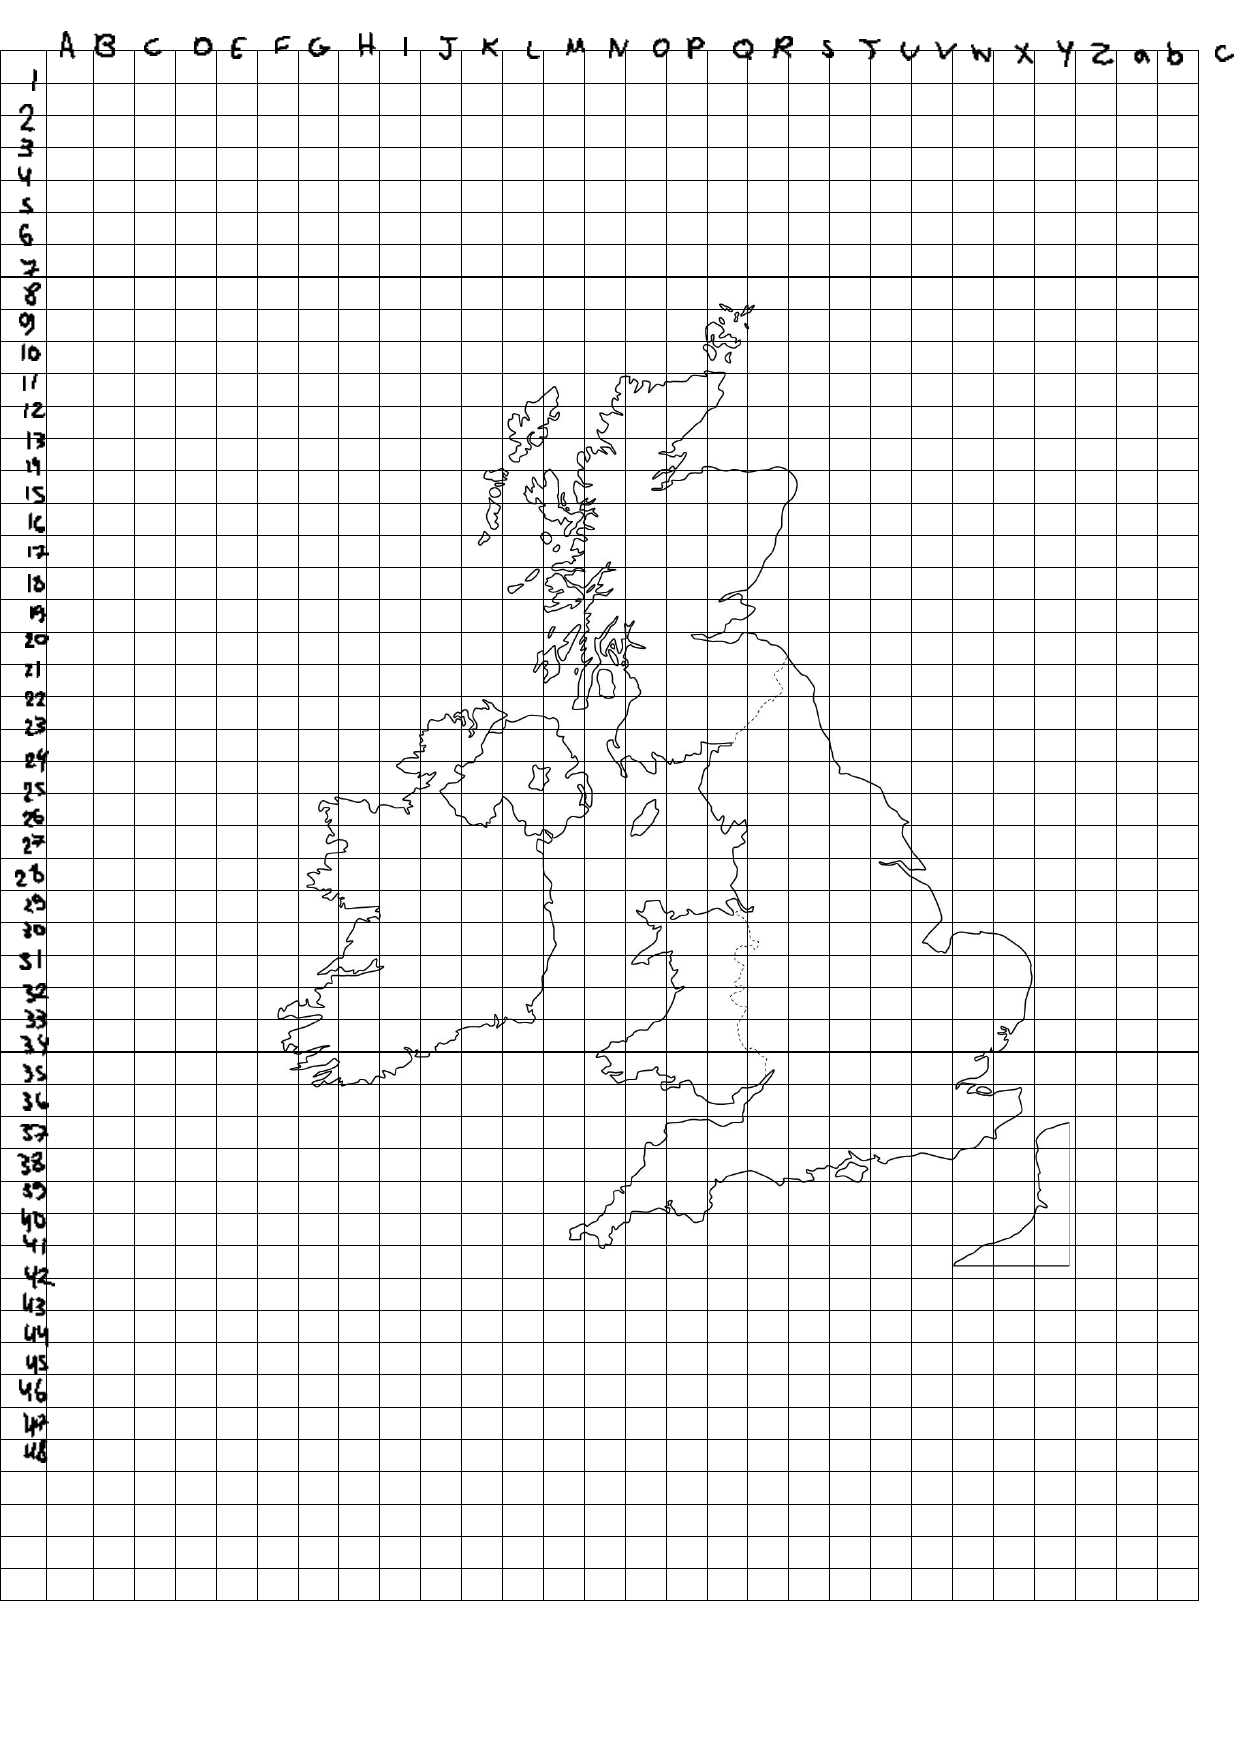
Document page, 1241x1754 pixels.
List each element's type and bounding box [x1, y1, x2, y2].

table_cell [339, 1020, 379, 1051]
table_cell [544, 536, 584, 567]
table_cell [748, 1440, 788, 1471]
table_cell [871, 600, 911, 632]
table_cell [830, 1537, 870, 1568]
table_cell [871, 1311, 911, 1342]
table_cell [585, 891, 625, 922]
table_cell [708, 116, 747, 147]
table_cell [953, 923, 993, 954]
table_cell [994, 84, 1034, 115]
table_cell [217, 665, 257, 696]
table_cell [667, 1472, 707, 1503]
table_cell [708, 1214, 747, 1245]
table_cell [994, 278, 1034, 309]
table_cell [748, 1117, 788, 1148]
table_cell [830, 1472, 870, 1503]
table_cell [462, 278, 502, 309]
table_cell [94, 245, 134, 276]
table_cell [1076, 794, 1116, 825]
table_cell [994, 1182, 1034, 1213]
table_cell [626, 600, 666, 632]
table_cell [1076, 1214, 1116, 1245]
table_cell [503, 1569, 543, 1600]
table_header [708, 51, 747, 83]
table_cell [258, 1117, 298, 1148]
table_cell [421, 665, 461, 696]
table_cell [217, 536, 257, 567]
table_cell [94, 600, 134, 632]
table_cell [1076, 1537, 1116, 1568]
table_cell [1117, 1214, 1157, 1245]
table_cell [953, 1537, 993, 1568]
table_cell [953, 730, 993, 761]
table_cell [912, 1053, 952, 1084]
table_cell [789, 245, 829, 276]
table_cell [544, 245, 584, 276]
table_cell [176, 665, 216, 696]
table_cell [953, 536, 993, 567]
table_cell [789, 407, 829, 438]
table_cell [217, 1505, 257, 1536]
table_cell [462, 794, 502, 825]
table_cell [258, 1472, 298, 1503]
table_cell [503, 633, 543, 664]
table_cell [748, 1214, 788, 1245]
table_cell [1158, 536, 1198, 567]
table_cell [1035, 504, 1075, 535]
table_cell [47, 504, 93, 535]
table_cell [994, 1311, 1034, 1342]
table_cell [626, 633, 666, 664]
table_cell [1, 1505, 46, 1536]
table_cell [94, 407, 134, 438]
table_cell [421, 1246, 461, 1277]
table_cell [503, 730, 543, 761]
table_cell [380, 859, 420, 890]
table_cell [421, 1537, 461, 1568]
table_cell [1076, 600, 1116, 632]
table_header [789, 51, 829, 83]
table_cell [176, 439, 216, 470]
table_cell [953, 633, 993, 664]
table_cell [789, 213, 829, 244]
table_cell [339, 1440, 379, 1471]
table_cell [1158, 1408, 1198, 1439]
table_cell [871, 439, 911, 470]
table_cell [789, 471, 829, 502]
table_cell [462, 213, 502, 244]
table_cell [49, 1020, 93, 1051]
table_cell [585, 923, 625, 954]
table_cell [339, 116, 379, 147]
table_cell [1035, 181, 1075, 212]
table_cell [585, 794, 625, 825]
table_cell [339, 794, 379, 825]
table_cell [339, 278, 379, 309]
table_cell [626, 826, 666, 858]
table_cell [994, 116, 1034, 147]
table_header [462, 51, 502, 83]
table_cell [585, 374, 625, 406]
table_cell [667, 504, 707, 535]
table_cell [544, 1537, 584, 1568]
table_cell [339, 84, 379, 115]
table_cell [55, 1279, 93, 1310]
table_cell [912, 891, 952, 922]
table_cell [503, 148, 543, 179]
table_cell [135, 988, 175, 1019]
table_cell [1, 1117, 46, 1148]
table_cell [1117, 1279, 1157, 1310]
table_cell [994, 536, 1034, 567]
table_cell [339, 1246, 379, 1277]
table_cell [299, 1214, 338, 1245]
table_cell [830, 665, 870, 696]
table_cell [258, 1505, 298, 1536]
table_cell [94, 988, 134, 1019]
table_cell [1035, 1537, 1075, 1568]
table_cell [462, 245, 502, 276]
table_cell [789, 1182, 829, 1213]
table_cell [258, 762, 298, 793]
table_cell [1, 471, 26, 502]
table_cell [1158, 1569, 1198, 1600]
table_cell [339, 988, 379, 1019]
table_cell [94, 148, 134, 179]
table_cell [1158, 600, 1198, 632]
table_header [585, 51, 625, 83]
table_cell [585, 1375, 625, 1407]
table_cell [503, 1117, 543, 1148]
table_cell [462, 730, 502, 761]
table_cell [1076, 536, 1116, 567]
table_cell [544, 730, 584, 761]
table_cell [1, 1182, 17, 1213]
table_cell [830, 407, 870, 438]
table_cell [503, 794, 543, 825]
table_cell [339, 956, 379, 987]
table_cell [708, 762, 747, 793]
picture [15, 748, 49, 970]
table_cell [1117, 1246, 1157, 1277]
table_cell [748, 439, 788, 470]
table_cell [503, 665, 543, 696]
table_cell [1035, 1246, 1075, 1277]
table_cell [299, 407, 338, 438]
table_cell [503, 278, 543, 309]
table_cell [1076, 1505, 1116, 1536]
table_cell [748, 84, 788, 115]
table_cell [1035, 794, 1075, 825]
table_cell [135, 439, 175, 470]
table_cell [1076, 310, 1116, 341]
table_cell [503, 826, 543, 858]
table_cell [217, 116, 257, 147]
table_cell [1117, 730, 1157, 761]
table_cell [421, 1214, 461, 1245]
table_cell [339, 245, 379, 276]
table_cell [258, 310, 298, 341]
table_cell [789, 762, 829, 793]
table_cell [912, 600, 952, 632]
table_cell [871, 923, 911, 954]
table_cell [421, 891, 461, 922]
table_cell [176, 1343, 216, 1374]
table_cell [585, 1117, 625, 1148]
table_cell [1076, 1279, 1116, 1310]
table_cell [626, 148, 666, 179]
table_cell [544, 1505, 584, 1536]
picture [859, 39, 957, 61]
table_cell [585, 1537, 625, 1568]
table_cell [871, 859, 911, 890]
table_cell [135, 181, 175, 212]
table_cell [217, 1408, 257, 1439]
table_cell [1076, 1569, 1116, 1600]
table_cell [748, 1375, 788, 1407]
table_cell [871, 891, 911, 922]
table_cell [667, 374, 707, 406]
table_cell [217, 859, 257, 890]
table_cell [871, 1279, 911, 1310]
table_cell [1, 665, 46, 696]
table_cell [667, 1569, 707, 1600]
table_cell [748, 697, 788, 728]
table_cell [830, 1246, 870, 1277]
table_cell [176, 1020, 216, 1051]
table_cell [421, 600, 461, 632]
table_cell [708, 213, 747, 244]
table_cell [789, 84, 829, 115]
table_cell [217, 213, 257, 244]
table_cell [544, 1182, 584, 1213]
table_cell [871, 1149, 911, 1181]
table_cell [871, 988, 911, 1019]
table_cell [176, 245, 216, 276]
table_cell [421, 213, 461, 244]
picture [822, 40, 834, 58]
table_cell [339, 1279, 379, 1310]
table_cell [217, 278, 257, 309]
table_cell [299, 1472, 338, 1503]
table_cell [708, 633, 747, 664]
table_cell [708, 181, 747, 212]
table_cell [830, 730, 870, 761]
table_cell [871, 633, 911, 664]
table_cell [135, 1182, 175, 1213]
table_cell [667, 407, 707, 438]
table_cell [585, 342, 625, 373]
table_cell [748, 1149, 788, 1181]
table_cell [1076, 1472, 1116, 1503]
table_cell [217, 342, 257, 373]
table_cell [953, 1085, 993, 1116]
table_cell [462, 148, 502, 179]
table_cell [1035, 956, 1075, 987]
table_cell [994, 1537, 1034, 1568]
table_cell [47, 568, 93, 599]
table_cell [176, 697, 216, 728]
table_cell [176, 1375, 216, 1407]
table_cell [380, 310, 420, 341]
table_cell [912, 1408, 952, 1439]
table_cell [626, 116, 666, 147]
table_cell [544, 1472, 584, 1503]
table_cell [626, 278, 666, 309]
table_cell [94, 213, 134, 244]
table_cell [626, 697, 666, 728]
table_cell [258, 116, 298, 147]
table_cell [667, 923, 707, 954]
table_cell [176, 1085, 216, 1116]
table_cell [994, 181, 1034, 212]
table_cell [1, 439, 26, 470]
table_cell [544, 762, 584, 793]
table_cell [544, 471, 584, 502]
table_cell [1, 504, 46, 535]
table_cell [585, 1020, 625, 1051]
table_cell [176, 1117, 216, 1148]
table_cell [258, 374, 298, 406]
table_cell [912, 1182, 952, 1213]
table_cell [871, 1472, 911, 1503]
table_cell [626, 1117, 666, 1148]
table_cell [1076, 148, 1116, 179]
table_cell [544, 84, 584, 115]
table_cell [748, 181, 788, 212]
table_cell [503, 891, 543, 922]
table_cell [258, 923, 298, 954]
table_cell [667, 1311, 707, 1342]
table_cell [830, 1085, 870, 1116]
table_cell [1117, 84, 1157, 115]
picture [19, 259, 41, 361]
table_cell [994, 1505, 1034, 1536]
table_cell [1035, 148, 1075, 179]
picture [971, 40, 1183, 67]
table_cell [135, 1214, 175, 1245]
table_cell [503, 471, 543, 502]
table_cell [1158, 374, 1198, 406]
table_cell [94, 1020, 134, 1051]
table_cell [1, 988, 20, 1019]
table_cell [912, 826, 952, 858]
table_cell [462, 1343, 502, 1374]
table_cell [1035, 84, 1075, 115]
table_cell [258, 794, 298, 825]
table_cell [176, 148, 216, 179]
table_cell [380, 923, 420, 954]
table_cell [462, 116, 502, 147]
table_header [380, 51, 420, 83]
table_cell [912, 1472, 952, 1503]
table_cell [912, 1117, 952, 1148]
table_cell [708, 568, 747, 599]
picture [24, 402, 47, 418]
table_cell [789, 439, 829, 470]
table_cell [830, 1149, 870, 1181]
table_cell [953, 439, 993, 470]
table_cell [748, 1246, 788, 1277]
table_cell [667, 213, 707, 244]
picture [28, 574, 45, 594]
table_cell [871, 374, 911, 406]
table_cell [871, 1408, 911, 1439]
table_cell [544, 1408, 584, 1439]
table_cell [830, 471, 870, 502]
table_cell [994, 1053, 1034, 1084]
table_cell [299, 148, 338, 179]
table_cell [830, 310, 870, 341]
table_cell [871, 1343, 911, 1374]
table_cell [1035, 245, 1075, 276]
table_cell [667, 116, 707, 147]
table_cell [94, 504, 134, 535]
table_cell [380, 794, 420, 825]
table_cell [217, 471, 257, 502]
table_cell [994, 439, 1034, 470]
table_cell [339, 1311, 379, 1342]
table_cell [748, 1182, 788, 1213]
table_cell [94, 310, 134, 341]
table_cell [1, 730, 46, 761]
table_cell [217, 1020, 257, 1051]
table_cell [667, 1182, 707, 1213]
table_cell [47, 665, 93, 696]
table_cell [626, 665, 666, 696]
table_cell [708, 439, 747, 470]
table_cell [708, 956, 747, 987]
table_cell [994, 1149, 1034, 1181]
table_cell [789, 988, 829, 1019]
table_cell [871, 762, 911, 793]
table_cell [544, 342, 584, 373]
table_cell [339, 633, 379, 664]
table_cell [217, 84, 257, 115]
table_cell [1076, 245, 1116, 276]
picture [25, 691, 47, 736]
table_cell [47, 84, 93, 115]
table_cell [626, 1311, 666, 1342]
table_cell [94, 1053, 134, 1084]
table_cell [1117, 1020, 1157, 1051]
table_cell [830, 600, 870, 632]
table_cell [462, 84, 502, 115]
table_cell [55, 1343, 93, 1374]
table_cell [953, 213, 993, 244]
table_cell [871, 84, 911, 115]
table_cell [47, 536, 93, 567]
table_cell [1, 1343, 17, 1374]
table_cell [462, 1020, 502, 1051]
picture [20, 983, 49, 1111]
table_cell [94, 1149, 134, 1181]
table_cell [789, 116, 829, 147]
table_cell [462, 633, 502, 664]
table_cell [1158, 1214, 1198, 1245]
table_cell [380, 1214, 420, 1245]
table_header [1076, 67, 1116, 83]
table_cell [503, 1085, 543, 1116]
table_cell [380, 1537, 420, 1568]
table_cell [1158, 213, 1198, 244]
table_cell [544, 1343, 584, 1374]
table_cell [912, 859, 952, 890]
table_cell [258, 665, 298, 696]
table_cell [585, 278, 625, 309]
table_cell [544, 568, 584, 599]
table_cell [1, 859, 15, 890]
table_cell [544, 600, 584, 632]
table_cell [626, 730, 666, 761]
table_cell [953, 600, 993, 632]
table_cell [994, 697, 1034, 728]
table_cell [503, 988, 543, 1019]
table_cell [789, 374, 829, 406]
table_cell [748, 1505, 788, 1536]
table_cell [1, 374, 46, 406]
table_cell [830, 374, 870, 406]
table_cell [1158, 116, 1198, 147]
table_cell [871, 310, 911, 341]
table_cell [299, 245, 338, 276]
table_cell [421, 730, 461, 761]
table_cell [94, 1537, 134, 1568]
table_cell [871, 1117, 911, 1148]
table_cell [748, 1311, 788, 1342]
table_cell [667, 342, 707, 373]
table_cell [176, 633, 216, 664]
table_cell [258, 181, 298, 212]
table_cell [258, 536, 298, 567]
table_cell [217, 1182, 257, 1213]
table_cell [55, 1182, 93, 1213]
table_cell [748, 374, 788, 406]
table_cell [748, 536, 788, 567]
table_cell [912, 310, 952, 341]
table_cell [544, 1311, 584, 1342]
table_cell [953, 278, 993, 309]
table_cell [1, 600, 46, 632]
table_cell [830, 1408, 870, 1439]
table_cell [789, 310, 829, 341]
table_cell [994, 1246, 1034, 1277]
table_cell [1, 1408, 19, 1439]
table_cell [1076, 181, 1116, 212]
table_cell [339, 891, 379, 922]
table_cell [380, 697, 420, 728]
table_header [912, 61, 952, 83]
table_cell [299, 342, 338, 373]
table_cell [544, 956, 584, 987]
table_cell [748, 1408, 788, 1439]
table_cell [708, 1246, 747, 1277]
table_cell [830, 794, 870, 825]
table_cell [217, 633, 257, 664]
table_cell [94, 826, 134, 858]
table_cell [912, 1537, 952, 1568]
table_cell [49, 826, 93, 858]
table_cell [258, 1085, 298, 1116]
table_cell [94, 1569, 134, 1600]
table_cell [421, 181, 461, 212]
table_cell [176, 568, 216, 599]
table_cell [258, 439, 298, 470]
table_cell [1158, 148, 1198, 179]
table_cell [1158, 1279, 1198, 1310]
table_cell [871, 536, 911, 567]
table_cell [217, 1343, 257, 1374]
table_cell [1158, 471, 1198, 502]
table_cell [421, 1343, 461, 1374]
table_cell [1076, 1053, 1116, 1084]
table_cell [912, 116, 952, 147]
table_cell [830, 116, 870, 147]
table_cell [421, 859, 461, 890]
table_cell [176, 1408, 216, 1439]
table_cell [299, 374, 338, 406]
table_cell [871, 471, 911, 502]
table_cell [1158, 407, 1198, 438]
table_cell [1076, 891, 1116, 922]
table_cell [912, 794, 952, 825]
table_cell [462, 762, 502, 793]
table_cell [299, 1117, 338, 1148]
table_cell [830, 633, 870, 664]
table_cell [708, 1149, 747, 1181]
table_cell [503, 1279, 543, 1310]
table_cell [462, 891, 502, 922]
table_cell [544, 374, 584, 406]
table_cell [667, 859, 707, 890]
table_cell [667, 148, 707, 179]
table_cell [258, 245, 298, 276]
picture [32, 69, 37, 91]
table_cell [544, 504, 584, 535]
table_cell [1158, 1311, 1198, 1342]
table_cell [421, 1020, 461, 1051]
table_cell [1, 342, 46, 373]
table_cell [912, 536, 952, 567]
table_cell [667, 181, 707, 212]
table_cell [135, 697, 175, 728]
table_cell [299, 1149, 338, 1181]
table_cell [176, 1149, 216, 1181]
table_cell [258, 891, 298, 922]
table_cell [912, 730, 952, 761]
picture [23, 373, 38, 391]
table_cell [544, 826, 584, 858]
table_cell [1117, 859, 1157, 890]
table_cell [421, 988, 461, 1019]
table_cell [830, 568, 870, 599]
table_cell [830, 278, 870, 309]
table_cell [503, 568, 543, 599]
table_cell [708, 278, 747, 309]
picture [439, 36, 458, 60]
table_cell [1117, 826, 1157, 858]
table_cell [626, 245, 666, 276]
table_cell [953, 1149, 993, 1181]
table_cell [462, 1053, 502, 1084]
table_cell [1, 310, 19, 341]
table_cell [1, 148, 18, 179]
table_cell [135, 1537, 175, 1568]
table_cell [339, 1505, 379, 1536]
table_cell [585, 988, 625, 1019]
table_cell [47, 600, 93, 632]
table_cell [94, 697, 134, 728]
table_cell [217, 1149, 257, 1181]
table_cell [789, 891, 829, 922]
table_cell [380, 730, 420, 761]
table_cell [380, 1343, 420, 1374]
table_cell [1076, 342, 1116, 373]
table_cell [176, 891, 216, 922]
table_cell [421, 1569, 461, 1600]
table_cell [299, 794, 338, 825]
table_cell [135, 1375, 175, 1407]
table_cell [626, 407, 666, 438]
table_cell [1117, 342, 1157, 373]
table_cell [871, 342, 911, 373]
table_cell [421, 471, 461, 502]
table_cell [912, 504, 952, 535]
table_cell [871, 1246, 911, 1277]
table_cell [1076, 439, 1116, 470]
table_cell [994, 374, 1034, 406]
table_cell [135, 310, 175, 341]
table_cell [953, 245, 993, 276]
table_cell [1158, 730, 1198, 761]
table_cell [789, 1020, 829, 1051]
table_cell [49, 1408, 93, 1439]
table_cell [258, 1569, 298, 1600]
table_cell [299, 1279, 338, 1310]
table_cell [380, 1279, 420, 1310]
table_cell [953, 1117, 993, 1148]
table_cell [953, 116, 993, 147]
table_cell [49, 762, 93, 793]
table_cell [830, 1182, 870, 1213]
table_cell [47, 471, 93, 502]
table_cell [462, 697, 502, 728]
table_cell [748, 826, 788, 858]
table_cell [1076, 84, 1116, 115]
table_cell [258, 730, 298, 761]
table_cell [462, 1569, 502, 1600]
table_cell [626, 471, 666, 502]
table_cell [94, 859, 134, 890]
table_cell [667, 1343, 707, 1374]
table_cell [299, 84, 338, 115]
table_cell [626, 1472, 666, 1503]
picture [144, 38, 162, 56]
table_cell [830, 148, 870, 179]
table_cell [912, 374, 952, 406]
table_cell [871, 116, 911, 147]
table_cell [135, 1020, 175, 1051]
table_cell [1076, 1375, 1116, 1407]
table_cell [585, 697, 625, 728]
table_cell [667, 536, 707, 567]
table_cell [994, 1375, 1034, 1407]
table_cell [258, 1182, 298, 1213]
table_cell [339, 1182, 379, 1213]
table_cell [503, 956, 543, 987]
table_cell [748, 762, 788, 793]
table_cell [667, 762, 707, 793]
table_cell [462, 1375, 502, 1407]
table_cell [667, 826, 707, 858]
table_cell [789, 1343, 829, 1374]
table_cell [503, 1343, 543, 1374]
table_cell [585, 568, 625, 599]
table_cell [1076, 1246, 1116, 1277]
table_cell [748, 891, 788, 922]
table_cell [217, 600, 257, 632]
table_cell [135, 1279, 175, 1310]
table_cell [1, 633, 46, 664]
table_cell [1035, 1440, 1075, 1471]
table_cell [258, 471, 298, 502]
table_cell [380, 633, 420, 664]
table_cell [830, 826, 870, 858]
table_cell [830, 988, 870, 1019]
table_cell [708, 1279, 747, 1310]
table_cell [748, 1020, 788, 1051]
table_cell [871, 245, 911, 276]
table_cell [135, 1149, 175, 1181]
table_cell [585, 213, 625, 244]
table_cell [1, 213, 18, 244]
table_cell [339, 439, 379, 470]
table_cell [667, 730, 707, 761]
table_cell [953, 826, 993, 858]
table_cell [585, 1149, 625, 1181]
table_cell [503, 859, 543, 890]
table_cell [1117, 1472, 1157, 1503]
table_cell [1035, 891, 1075, 922]
table_cell [380, 665, 420, 696]
table_cell [994, 407, 1034, 438]
table_cell [339, 471, 379, 502]
table_cell [421, 923, 461, 954]
table_cell [748, 278, 788, 309]
table_cell [789, 1149, 829, 1181]
table_header [1117, 67, 1157, 83]
table_cell [994, 762, 1034, 793]
table_cell [1, 1472, 46, 1503]
table_cell [1158, 697, 1198, 728]
table_cell [176, 956, 216, 987]
table_cell [217, 568, 257, 599]
table_cell [1158, 568, 1198, 599]
table_cell [871, 148, 911, 179]
table_cell [953, 697, 993, 728]
table_cell [47, 1505, 93, 1536]
table_cell [667, 1440, 707, 1471]
table_cell [748, 116, 788, 147]
table_cell [994, 988, 1034, 1019]
picture [30, 605, 46, 623]
table_cell [258, 278, 298, 309]
table_cell [830, 536, 870, 567]
table_cell [1076, 1343, 1116, 1374]
table_cell [789, 730, 829, 761]
table_cell [953, 1246, 993, 1277]
table_cell [626, 794, 666, 825]
table_cell [217, 826, 257, 858]
table_cell [94, 116, 134, 147]
table_cell [217, 374, 257, 406]
table_cell [421, 439, 461, 470]
table_cell [1035, 568, 1075, 599]
table_cell [544, 310, 584, 341]
table_cell [667, 1505, 707, 1536]
table_cell [135, 568, 175, 599]
table_cell [176, 1472, 216, 1503]
table_cell [830, 342, 870, 373]
table_header [339, 51, 379, 83]
table_cell [626, 1569, 666, 1600]
table_cell [912, 988, 952, 1019]
table_cell [748, 956, 788, 987]
table_cell [380, 278, 420, 309]
table_cell [55, 1246, 93, 1277]
table_cell [667, 1279, 707, 1310]
table_cell [176, 1053, 216, 1084]
table_cell [1158, 891, 1198, 922]
table_cell [667, 956, 707, 987]
table_cell [871, 1085, 911, 1116]
table_cell [1035, 1182, 1075, 1213]
table_cell [1117, 1085, 1157, 1116]
table_cell [258, 1214, 298, 1245]
table_cell [1158, 1343, 1198, 1374]
table_cell [667, 1214, 707, 1245]
table_cell [789, 956, 829, 987]
table_cell [1076, 568, 1116, 599]
table_cell [217, 1472, 257, 1503]
table_cell [462, 859, 502, 890]
table_cell [626, 1440, 666, 1471]
table_cell [503, 504, 543, 535]
table_cell [503, 1149, 543, 1181]
table_cell [667, 665, 707, 696]
table_cell [47, 407, 93, 438]
table_cell [1117, 439, 1157, 470]
table_cell [462, 374, 502, 406]
table_cell [421, 1117, 461, 1148]
table_cell [380, 245, 420, 276]
table_cell [135, 1085, 175, 1116]
picture [26, 431, 45, 533]
table_cell [912, 181, 952, 212]
table_cell [912, 633, 952, 664]
table_cell [748, 213, 788, 244]
table_cell [217, 891, 257, 922]
table_cell [299, 1343, 338, 1374]
table_cell [339, 1408, 379, 1439]
table_cell [1, 1085, 46, 1116]
table_cell [912, 956, 952, 987]
table_cell [47, 1117, 93, 1148]
table_cell [503, 1246, 543, 1277]
table_cell [462, 1214, 502, 1245]
table_cell [544, 633, 584, 664]
table_cell [626, 342, 666, 373]
table_cell [217, 1117, 257, 1148]
table_cell [94, 374, 134, 406]
table_cell [1, 956, 46, 987]
table_cell [544, 1053, 584, 1084]
table_cell [258, 1020, 298, 1051]
table_cell [503, 213, 543, 244]
table_cell [1, 1375, 46, 1407]
table_cell [912, 1569, 952, 1600]
table_cell [789, 633, 829, 664]
table_cell [135, 84, 175, 115]
table_cell [994, 1440, 1034, 1471]
table_cell [135, 471, 175, 502]
table_cell [748, 471, 788, 502]
table_cell [1117, 536, 1157, 567]
table_cell [1035, 116, 1075, 147]
table_cell [421, 1505, 461, 1536]
table_cell [953, 504, 993, 535]
table_cell [585, 1343, 625, 1374]
table_cell [176, 1311, 216, 1342]
table_cell [789, 859, 829, 890]
table_cell [871, 181, 911, 212]
table_cell [135, 633, 175, 664]
table_cell [830, 84, 870, 115]
table_cell [1076, 956, 1116, 987]
table_cell [94, 665, 134, 696]
table_cell [462, 310, 502, 341]
table_cell [135, 504, 175, 535]
table_cell [1, 826, 15, 858]
table_cell [1158, 1149, 1198, 1181]
table_cell [217, 697, 257, 728]
table_cell [1, 1311, 17, 1342]
table_cell [299, 1375, 338, 1407]
table_cell [94, 1440, 134, 1471]
table_cell [1035, 1279, 1075, 1310]
table_cell [176, 600, 216, 632]
table_cell [953, 1408, 993, 1439]
table_cell [258, 1375, 298, 1407]
table_cell [339, 407, 379, 438]
table_cell [94, 956, 134, 987]
table_cell [462, 956, 502, 987]
table_cell [544, 1149, 584, 1181]
table_header [667, 51, 707, 83]
table_cell [217, 1085, 257, 1116]
table_cell [339, 181, 379, 212]
table_cell [912, 1375, 952, 1407]
table_cell [667, 988, 707, 1019]
table_cell [912, 1214, 952, 1245]
table_cell [789, 1214, 829, 1245]
table_cell [585, 956, 625, 987]
table_cell [1076, 504, 1116, 535]
table_cell [47, 342, 93, 373]
table_cell [789, 1246, 829, 1277]
table_cell [462, 181, 502, 212]
table_cell [1, 568, 46, 599]
table_cell [462, 1182, 502, 1213]
table_cell [380, 342, 420, 373]
table_cell [258, 956, 298, 987]
table_cell [503, 1440, 543, 1471]
table_cell [503, 1408, 543, 1439]
table_cell [380, 407, 420, 438]
table_cell [1076, 1020, 1116, 1051]
table_cell [544, 697, 584, 728]
table_cell [421, 407, 461, 438]
table_cell [380, 826, 420, 858]
table_cell [1117, 213, 1157, 244]
table_cell [1076, 1408, 1116, 1439]
table_cell [1035, 1085, 1075, 1116]
table_cell [544, 923, 584, 954]
table_cell [94, 1408, 134, 1439]
table_cell [871, 407, 911, 438]
table_cell [299, 1440, 338, 1471]
table_cell [217, 148, 257, 179]
table_cell [421, 568, 461, 599]
table_cell [462, 342, 502, 373]
table_cell [708, 84, 747, 115]
table_cell [708, 600, 747, 632]
table_cell [176, 1505, 216, 1536]
table_cell [626, 504, 666, 535]
table_cell [585, 633, 625, 664]
table_cell [462, 536, 502, 567]
picture [28, 545, 49, 559]
table_cell [748, 859, 788, 890]
table_cell [1117, 891, 1157, 922]
table_cell [789, 1537, 829, 1568]
table_cell [1076, 407, 1116, 438]
table_cell [503, 1020, 543, 1051]
table_cell [544, 1440, 584, 1471]
table_cell [299, 1053, 338, 1084]
table_cell [94, 762, 134, 793]
table_cell [830, 1311, 870, 1342]
table_cell [94, 439, 134, 470]
table_cell [585, 665, 625, 696]
table_cell [299, 439, 338, 470]
table_cell [176, 310, 216, 341]
table_cell [912, 1085, 952, 1116]
table_cell [339, 923, 379, 954]
table_cell [667, 1020, 707, 1051]
table_cell [135, 536, 175, 567]
table_cell [380, 1408, 420, 1439]
table_cell [871, 1569, 911, 1600]
table_cell [135, 1440, 175, 1471]
table_cell [421, 504, 461, 535]
table_cell [176, 471, 216, 502]
table_cell [339, 762, 379, 793]
table_cell [421, 1408, 461, 1439]
table_cell [1, 794, 15, 825]
table_cell [1158, 1505, 1198, 1536]
table_cell [1035, 1214, 1075, 1245]
table_header [544, 51, 584, 83]
picture [25, 661, 40, 678]
table_cell [135, 1408, 175, 1439]
table_cell [176, 730, 216, 761]
table_cell [339, 568, 379, 599]
table_cell [626, 1537, 666, 1568]
table_cell [544, 1214, 584, 1245]
table_cell [1158, 794, 1198, 825]
picture [733, 36, 793, 60]
table_cell [135, 1343, 175, 1374]
table_cell [994, 665, 1034, 696]
table_cell [380, 1375, 420, 1407]
table_cell [135, 148, 175, 179]
table_cell [708, 1440, 747, 1471]
table_cell [871, 568, 911, 599]
table_cell [830, 1053, 870, 1084]
table_cell [503, 697, 543, 728]
table_cell [299, 536, 338, 567]
table_cell [585, 245, 625, 276]
table_cell [953, 859, 993, 890]
table_cell [830, 1569, 870, 1600]
table_cell [47, 1569, 93, 1600]
table_cell [258, 600, 298, 632]
table_cell [708, 148, 747, 179]
table_cell [830, 956, 870, 987]
table_cell [953, 794, 993, 825]
picture [609, 38, 629, 60]
table_cell [953, 1472, 993, 1503]
table_cell [94, 568, 134, 599]
table_cell [503, 342, 543, 373]
table_cell [912, 697, 952, 728]
table_cell [380, 1505, 420, 1536]
table_cell [299, 1311, 338, 1342]
table_cell [708, 1505, 747, 1536]
table_cell [789, 794, 829, 825]
table_cell [217, 1279, 257, 1310]
table_cell [994, 923, 1034, 954]
table_cell [176, 988, 216, 1019]
table_cell [135, 794, 175, 825]
table_cell [667, 278, 707, 309]
table_cell [503, 310, 543, 341]
table_cell [299, 826, 338, 858]
table_cell [421, 342, 461, 373]
table_cell [544, 1569, 584, 1600]
table_cell [708, 374, 747, 406]
table_cell [626, 891, 666, 922]
table_cell [912, 665, 952, 696]
table_cell [1, 536, 46, 567]
table_cell [1035, 471, 1075, 502]
table_cell [339, 1214, 379, 1245]
table_cell [871, 1440, 911, 1471]
table_cell [421, 148, 461, 179]
table_cell [462, 1085, 502, 1116]
table_cell [1035, 1505, 1075, 1536]
table_cell [462, 568, 502, 599]
table_cell [1, 116, 18, 147]
table_cell [94, 1085, 134, 1116]
table_header [94, 51, 134, 83]
table_cell [503, 439, 543, 470]
table_cell [1035, 536, 1075, 567]
table_cell [1117, 633, 1157, 664]
table_cell [1117, 1375, 1157, 1407]
table_cell [626, 1505, 666, 1536]
table_cell [626, 536, 666, 567]
table_cell [585, 504, 625, 535]
table_cell [1076, 1311, 1116, 1342]
table_cell [1, 1214, 17, 1245]
table_cell [94, 794, 134, 825]
picture [19, 1378, 49, 1463]
table_cell [1035, 213, 1075, 244]
table_cell [667, 1117, 707, 1148]
table_cell [953, 665, 993, 696]
table_cell [871, 794, 911, 825]
table_cell [708, 536, 747, 567]
table_cell [953, 1279, 993, 1310]
table_cell [94, 1214, 134, 1245]
table_cell [585, 1246, 625, 1277]
table_cell [135, 1053, 175, 1084]
table_cell [544, 148, 584, 179]
table_cell [748, 1085, 788, 1116]
table_cell [748, 1537, 788, 1568]
table_cell [462, 407, 502, 438]
table_cell [462, 988, 502, 1019]
table_cell [1158, 1472, 1198, 1503]
table_cell [708, 1117, 747, 1148]
table_cell [503, 1214, 543, 1245]
table_cell [1158, 1053, 1198, 1084]
table_cell [421, 1085, 461, 1116]
table_cell [299, 1569, 338, 1600]
table_cell [1035, 342, 1075, 373]
table_cell [135, 1505, 175, 1536]
table_cell [47, 956, 93, 987]
table_cell [626, 1408, 666, 1439]
table_cell [299, 1246, 338, 1277]
table_cell [667, 310, 707, 341]
table_cell [217, 762, 257, 793]
table_cell [217, 1537, 257, 1568]
table_cell [912, 1279, 952, 1310]
table_cell [830, 859, 870, 890]
table_cell [953, 1020, 993, 1051]
table_cell [789, 1440, 829, 1471]
table_cell [217, 1375, 257, 1407]
table_cell [503, 762, 543, 793]
table_cell [47, 1085, 93, 1116]
table_cell [871, 956, 911, 987]
table_cell [544, 1375, 584, 1407]
table_cell [1158, 762, 1198, 793]
table_cell [217, 988, 257, 1019]
table_cell [708, 826, 747, 858]
table_cell [299, 504, 338, 535]
table_cell [380, 1085, 420, 1116]
table_cell [1117, 1343, 1157, 1374]
table_cell [380, 1182, 420, 1213]
table_cell [1076, 471, 1116, 502]
table_cell [339, 1375, 379, 1407]
table_cell [380, 504, 420, 535]
table_cell [339, 859, 379, 890]
table_cell [544, 891, 584, 922]
table_cell [339, 1053, 379, 1084]
table_cell [380, 181, 420, 212]
table_cell [1, 1149, 17, 1181]
table_cell [217, 1214, 257, 1245]
table_cell [176, 1537, 216, 1568]
table_cell [789, 1375, 829, 1407]
table_cell [1158, 1440, 1198, 1471]
table_cell [258, 988, 298, 1019]
table_cell [380, 1311, 420, 1342]
table_cell [912, 923, 952, 954]
table_header [994, 67, 1034, 83]
table_cell [830, 1020, 870, 1051]
table_cell [544, 1117, 584, 1148]
table_cell [994, 1408, 1034, 1439]
table_header [748, 60, 788, 83]
table_cell [871, 826, 911, 858]
table_cell [748, 1343, 788, 1374]
table_cell [462, 600, 502, 632]
table_cell [830, 891, 870, 922]
table_cell [1117, 568, 1157, 599]
table_cell [258, 633, 298, 664]
table_cell [94, 278, 134, 309]
table_cell [544, 665, 584, 696]
table_cell [953, 1343, 993, 1374]
table_cell [299, 988, 338, 1019]
table_cell [47, 278, 93, 309]
table_cell [503, 374, 543, 406]
table_cell [503, 1472, 543, 1503]
table_cell [912, 342, 952, 373]
table_cell [299, 600, 338, 632]
table_cell [708, 697, 747, 728]
table_cell [94, 1311, 134, 1342]
table_cell [135, 116, 175, 147]
table_cell [135, 826, 175, 858]
table_cell [258, 1149, 298, 1181]
table_cell [35, 148, 46, 179]
table_cell [94, 1279, 134, 1310]
table_cell [1076, 1440, 1116, 1471]
table_cell [1076, 923, 1116, 954]
table_cell [176, 278, 216, 309]
table_cell [339, 1569, 379, 1600]
table_cell [47, 374, 93, 406]
table_cell [789, 826, 829, 858]
table_cell [912, 1246, 952, 1277]
table_cell [176, 213, 216, 244]
table_cell [994, 1020, 1034, 1051]
table_cell [503, 1505, 543, 1536]
table_cell [217, 1246, 257, 1277]
table_header [626, 51, 666, 83]
table_cell [1076, 988, 1116, 1019]
table_cell [1, 923, 15, 954]
table_cell [176, 342, 216, 373]
table_cell [994, 504, 1034, 535]
table_cell [176, 762, 216, 793]
table_cell [1076, 633, 1116, 664]
table_cell [299, 181, 338, 212]
table_cell [94, 891, 134, 922]
table_cell [667, 84, 707, 115]
table_cell [299, 310, 338, 341]
table_cell [421, 1182, 461, 1213]
table_cell [1, 1020, 20, 1051]
table_cell [585, 1182, 625, 1213]
table_cell [544, 1246, 584, 1277]
table_cell [1117, 794, 1157, 825]
table_cell [47, 697, 93, 728]
table_cell [217, 245, 257, 276]
table_cell [47, 1375, 93, 1407]
table_cell [462, 504, 502, 535]
table_cell [176, 84, 216, 115]
table_cell [1035, 278, 1075, 309]
table_cell [626, 213, 666, 244]
table_cell [830, 1279, 870, 1310]
table_cell [1117, 956, 1157, 987]
table_cell [1035, 988, 1075, 1019]
table_cell [380, 84, 420, 115]
table_cell [953, 471, 993, 502]
table_cell [1117, 310, 1157, 341]
table_cell [585, 1440, 625, 1471]
table_cell [585, 407, 625, 438]
table_header [258, 51, 298, 83]
table_cell [994, 1343, 1034, 1374]
table_cell [1076, 762, 1116, 793]
table_cell [47, 730, 93, 761]
table_cell [1, 407, 46, 438]
table_cell [258, 1279, 298, 1310]
table_cell [176, 1182, 216, 1213]
table_cell [708, 859, 747, 890]
table_cell [871, 1375, 911, 1407]
table_cell [1158, 245, 1198, 276]
table_cell [299, 633, 338, 664]
table_cell [953, 568, 993, 599]
table_cell [994, 1117, 1034, 1148]
table_cell [871, 504, 911, 535]
table_cell [94, 471, 134, 502]
table_cell [339, 374, 379, 406]
table_cell [94, 1343, 134, 1374]
table_cell [667, 891, 707, 922]
table_cell [708, 1375, 747, 1407]
table_cell [299, 1537, 338, 1568]
table_cell [217, 923, 257, 954]
table_cell [708, 245, 747, 276]
table_cell [830, 923, 870, 954]
table_cell [1, 181, 18, 212]
table_cell [994, 1569, 1034, 1600]
table_cell [1076, 1182, 1116, 1213]
table_cell [421, 633, 461, 664]
table_cell [503, 923, 543, 954]
table_cell [176, 1279, 216, 1310]
table_cell [544, 181, 584, 212]
table_cell [994, 471, 1034, 502]
table_cell [830, 181, 870, 212]
table_cell [953, 1440, 993, 1471]
table_cell [339, 504, 379, 535]
table_cell [626, 310, 666, 341]
table_cell [912, 278, 952, 309]
table_cell [1076, 278, 1116, 309]
table_cell [1158, 1020, 1198, 1051]
table_header [217, 51, 257, 83]
table_cell [299, 1085, 338, 1116]
table_cell [1035, 826, 1075, 858]
table_cell [380, 1149, 420, 1181]
table_cell [421, 1472, 461, 1503]
table_cell [789, 148, 829, 179]
picture [25, 633, 49, 648]
table_cell [421, 1311, 461, 1342]
table_cell [1158, 859, 1198, 890]
table_cell [830, 762, 870, 793]
table_cell [462, 1279, 502, 1310]
table_cell [380, 1440, 420, 1471]
table_cell [585, 1505, 625, 1536]
table_cell [1076, 1085, 1116, 1116]
table_cell [299, 568, 338, 599]
table_cell [912, 407, 952, 438]
table_cell [135, 213, 175, 244]
table_cell [339, 826, 379, 858]
table_cell [585, 1085, 625, 1116]
table_cell [1, 891, 15, 922]
table_cell [830, 1117, 870, 1148]
table_cell [708, 1343, 747, 1374]
table_cell [585, 859, 625, 890]
table_cell [94, 1117, 134, 1148]
table_cell [176, 374, 216, 406]
table_cell [1035, 1053, 1075, 1084]
picture [18, 104, 35, 246]
table_cell [1035, 374, 1075, 406]
table_cell [708, 1053, 747, 1084]
table_cell [667, 245, 707, 276]
table_cell [421, 1279, 461, 1310]
table_cell [299, 1505, 338, 1536]
table_cell [94, 1375, 134, 1407]
table_cell [626, 1343, 666, 1374]
table_cell [953, 1505, 993, 1536]
table_cell [1035, 1472, 1075, 1503]
table_cell [585, 600, 625, 632]
table_cell [258, 407, 298, 438]
table_cell [871, 1505, 911, 1536]
picture [359, 32, 376, 57]
table_cell [380, 1246, 420, 1277]
table_cell [667, 471, 707, 502]
table_cell [789, 1472, 829, 1503]
table_cell [544, 1020, 584, 1051]
table_cell [421, 1375, 461, 1407]
table_cell [176, 1440, 216, 1471]
table_cell [35, 213, 46, 244]
table_cell [299, 923, 338, 954]
table_cell [47, 213, 93, 244]
table_cell [585, 1053, 625, 1084]
table_cell [299, 762, 338, 793]
table_cell [585, 1214, 625, 1245]
table_cell [1117, 1505, 1157, 1536]
table_cell [217, 504, 257, 535]
table_cell [49, 794, 93, 825]
table_cell [1117, 1408, 1157, 1439]
table_cell [1117, 1311, 1157, 1342]
table_cell [912, 1440, 952, 1471]
table_cell [47, 245, 93, 276]
table_cell [708, 1537, 747, 1568]
table_cell [421, 826, 461, 858]
table_cell [421, 1149, 461, 1181]
table_cell [339, 148, 379, 179]
table_cell [994, 794, 1034, 825]
table_cell [94, 1505, 134, 1536]
table_cell [1035, 633, 1075, 664]
table_cell [135, 1472, 175, 1503]
table_cell [953, 1311, 993, 1342]
table_cell [1158, 181, 1198, 212]
table_cell [1035, 1375, 1075, 1407]
table_cell [953, 84, 993, 115]
table_cell [626, 1149, 666, 1181]
table_cell [994, 891, 1034, 922]
table_cell [421, 116, 461, 147]
table_cell [1035, 923, 1075, 954]
table_cell [994, 1214, 1034, 1245]
table_cell [626, 374, 666, 406]
table_cell [380, 1569, 420, 1600]
table_cell [339, 536, 379, 567]
table_cell [94, 633, 134, 664]
table_cell [912, 1343, 952, 1374]
table_cell [380, 439, 420, 470]
table_cell [1117, 988, 1157, 1019]
table_cell [176, 1246, 216, 1277]
table_cell [871, 1214, 911, 1245]
table_cell [748, 1569, 788, 1600]
table_cell [299, 891, 338, 922]
table_cell [503, 1311, 543, 1342]
table_cell [1158, 956, 1198, 987]
table_cell [585, 310, 625, 341]
table_cell [380, 568, 420, 599]
table_cell [912, 471, 952, 502]
table_cell [1158, 1375, 1198, 1407]
table_cell [830, 1375, 870, 1407]
table_cell [626, 762, 666, 793]
table_cell [217, 794, 257, 825]
table_cell [135, 891, 175, 922]
table_cell [176, 504, 216, 535]
table_header [830, 51, 870, 83]
table_cell [789, 181, 829, 212]
table_cell [994, 826, 1034, 858]
table_cell [1035, 1408, 1075, 1439]
table_cell [626, 1246, 666, 1277]
table_cell [1035, 1311, 1075, 1342]
table_cell [1, 84, 46, 115]
table_header [1035, 67, 1075, 83]
table_cell [1035, 665, 1075, 696]
table_cell [503, 1182, 543, 1213]
table_cell [953, 342, 993, 373]
table_header [299, 51, 338, 83]
table_cell [135, 374, 175, 406]
table_cell [748, 568, 788, 599]
table_cell [626, 1375, 666, 1407]
table_cell [1158, 1182, 1198, 1213]
table_cell [1158, 1246, 1198, 1277]
table_cell [994, 148, 1034, 179]
table_cell [1158, 1085, 1198, 1116]
table_cell [503, 407, 543, 438]
table_cell [953, 988, 993, 1019]
table_cell [748, 730, 788, 761]
table_cell [135, 278, 175, 309]
table_cell [339, 1537, 379, 1568]
picture [60, 31, 115, 59]
table_cell [176, 794, 216, 825]
table_cell [748, 665, 788, 696]
table_cell [667, 697, 707, 728]
table_cell [789, 665, 829, 696]
table_cell [299, 116, 338, 147]
table_cell [953, 891, 993, 922]
table_cell [339, 600, 379, 632]
table_cell [258, 84, 298, 115]
table_cell [789, 600, 829, 632]
table_cell [55, 1214, 93, 1245]
table_cell [299, 697, 338, 728]
table_cell [421, 310, 461, 341]
table_cell [462, 1117, 502, 1148]
table_cell [953, 1569, 993, 1600]
table_cell [667, 1085, 707, 1116]
table_cell [953, 1214, 993, 1245]
table_cell [176, 859, 216, 890]
table_cell [94, 1472, 134, 1503]
table_cell [667, 1149, 707, 1181]
table_cell [94, 923, 134, 954]
table_cell [871, 1020, 911, 1051]
table_cell [1117, 697, 1157, 728]
table_cell [503, 245, 543, 276]
table_cell [830, 1214, 870, 1245]
table_cell [47, 1472, 93, 1503]
table_cell [299, 278, 338, 309]
table_cell [994, 1279, 1034, 1310]
table_cell [830, 504, 870, 535]
table_cell [708, 891, 747, 922]
table_header [1, 51, 46, 83]
table_cell [380, 471, 420, 502]
table_cell [1117, 1569, 1157, 1600]
table_cell [544, 407, 584, 438]
table_cell [585, 471, 625, 502]
table_cell [1076, 1117, 1116, 1148]
table_cell [748, 600, 788, 632]
table_cell [585, 536, 625, 567]
table_cell [626, 84, 666, 115]
table_cell [462, 826, 502, 858]
table_cell [258, 1246, 298, 1277]
table_cell [1076, 116, 1116, 147]
table_cell [789, 568, 829, 599]
table_cell [1117, 471, 1157, 502]
picture [17, 1124, 55, 1374]
table_cell [626, 956, 666, 987]
table_cell [299, 1182, 338, 1213]
table_cell [1, 1246, 17, 1277]
table_cell [708, 730, 747, 761]
table_cell [789, 1085, 829, 1116]
table_cell [94, 342, 134, 373]
table_cell [1158, 84, 1198, 115]
table_cell [912, 1149, 952, 1181]
table_cell [1158, 633, 1198, 664]
table_cell [41, 310, 46, 341]
table_cell [258, 826, 298, 858]
table_cell [217, 956, 257, 987]
table_cell [708, 407, 747, 438]
table_cell [912, 568, 952, 599]
table_cell [708, 471, 747, 502]
table_cell [585, 762, 625, 793]
table_cell [708, 1408, 747, 1439]
table_cell [1117, 116, 1157, 147]
table_cell [1035, 439, 1075, 470]
table_cell [47, 310, 93, 341]
table_cell [176, 181, 216, 212]
table_cell [748, 504, 788, 535]
table_cell [462, 471, 502, 502]
table_cell [258, 859, 298, 890]
table_cell [421, 84, 461, 115]
table_cell [1117, 181, 1157, 212]
table_cell [830, 697, 870, 728]
table_cell [135, 665, 175, 696]
table_cell [871, 213, 911, 244]
table_cell [380, 891, 420, 922]
table_cell [994, 600, 1034, 632]
table_cell [544, 1279, 584, 1310]
table_cell [380, 116, 420, 147]
table_cell [830, 213, 870, 244]
table_cell [994, 730, 1034, 761]
table_cell [667, 1375, 707, 1407]
table_cell [708, 1472, 747, 1503]
table_cell [708, 1182, 747, 1213]
table_cell [1117, 245, 1157, 276]
table_cell [708, 1085, 747, 1116]
table_cell [176, 923, 216, 954]
table_cell [258, 504, 298, 535]
table_cell [789, 342, 829, 373]
table_cell [544, 794, 584, 825]
table_cell [135, 730, 175, 761]
table_cell [462, 1505, 502, 1536]
table_cell [176, 826, 216, 858]
table_cell [1, 762, 15, 793]
table_cell [135, 859, 175, 890]
table_cell [176, 1569, 216, 1600]
table_cell [953, 1375, 993, 1407]
table_cell [462, 923, 502, 954]
table_cell [626, 1279, 666, 1310]
table_cell [871, 665, 911, 696]
table_cell [176, 116, 216, 147]
table_cell [1, 1053, 20, 1084]
table_cell [626, 1214, 666, 1245]
table_cell [339, 730, 379, 761]
table_cell [339, 1343, 379, 1374]
table_cell [421, 245, 461, 276]
table_cell [299, 1020, 338, 1051]
table_cell [217, 1440, 257, 1471]
table_cell [503, 1053, 543, 1084]
table_cell [830, 1343, 870, 1374]
table_cell [626, 923, 666, 954]
table_cell [748, 633, 788, 664]
table_cell [1, 1569, 46, 1600]
table_header [503, 51, 543, 83]
table_cell [626, 1020, 666, 1051]
table_cell [626, 988, 666, 1019]
table_cell [585, 181, 625, 212]
table_cell [1158, 923, 1198, 954]
table_cell [421, 762, 461, 793]
table_cell [217, 1311, 257, 1342]
table_cell [544, 859, 584, 890]
table_cell [258, 1343, 298, 1374]
table_header [47, 51, 93, 83]
table_cell [748, 1279, 788, 1310]
table_cell [421, 956, 461, 987]
table_cell [421, 1053, 461, 1084]
table_cell [953, 762, 993, 793]
table_cell [1076, 1149, 1116, 1181]
table_cell [708, 1311, 747, 1342]
table_cell [1, 278, 19, 309]
table_cell [1117, 1537, 1157, 1568]
table_cell [953, 181, 993, 212]
table_cell [462, 1472, 502, 1503]
table_cell [339, 213, 379, 244]
table_cell [667, 633, 707, 664]
table_cell [1117, 504, 1157, 535]
table_cell [667, 439, 707, 470]
table_cell [626, 1053, 666, 1084]
table_cell [380, 762, 420, 793]
table_cell [503, 181, 543, 212]
table_cell [217, 730, 257, 761]
table_cell [258, 568, 298, 599]
table_cell [47, 1537, 93, 1568]
table_cell [789, 697, 829, 728]
table_cell [49, 923, 93, 954]
table_cell [585, 84, 625, 115]
table_cell [748, 1053, 788, 1084]
table_cell [585, 826, 625, 858]
table_cell [953, 374, 993, 406]
table_cell [135, 407, 175, 438]
table_cell [585, 1311, 625, 1342]
table_header [176, 51, 216, 83]
table_cell [667, 568, 707, 599]
table_cell [789, 1408, 829, 1439]
table_cell [1117, 407, 1157, 438]
table_cell [1076, 730, 1116, 761]
table_cell [544, 1085, 584, 1116]
table_cell [1076, 665, 1116, 696]
table_cell [380, 1020, 420, 1051]
table_cell [55, 1311, 93, 1342]
table_cell [871, 278, 911, 309]
table_cell [1035, 1020, 1075, 1051]
table_cell [49, 1053, 93, 1084]
table_cell [830, 1505, 870, 1536]
table_cell [258, 1408, 298, 1439]
table_cell [135, 956, 175, 987]
table_cell [871, 730, 911, 761]
table_cell [667, 600, 707, 632]
table_cell [708, 665, 747, 696]
table_cell [1158, 665, 1198, 696]
table_cell [1117, 665, 1157, 696]
table_cell [135, 1117, 175, 1148]
table_cell [339, 342, 379, 373]
table_cell [421, 1440, 461, 1471]
table_cell [544, 213, 584, 244]
table_cell [585, 1569, 625, 1600]
table_cell [748, 794, 788, 825]
table_cell [1117, 1149, 1157, 1181]
table_cell [708, 342, 747, 373]
table_cell [994, 633, 1034, 664]
table_cell [47, 439, 93, 470]
table_cell [47, 633, 93, 664]
table_cell [380, 1117, 420, 1148]
table_cell [1035, 1117, 1075, 1148]
table_cell [585, 1472, 625, 1503]
table_cell [1, 1279, 17, 1310]
table_cell [462, 1537, 502, 1568]
table_cell [1117, 1117, 1157, 1148]
table_cell [1035, 697, 1075, 728]
table_cell [912, 1505, 952, 1536]
table_cell [258, 1311, 298, 1342]
table_cell [626, 1182, 666, 1213]
table_cell [830, 439, 870, 470]
table_cell [789, 1311, 829, 1342]
table_cell [47, 148, 93, 179]
table_cell [339, 1149, 379, 1181]
table_cell [1158, 342, 1198, 373]
table_cell [789, 504, 829, 535]
table_cell [953, 310, 993, 341]
table_cell [626, 1085, 666, 1116]
table_cell [585, 730, 625, 761]
table_cell [135, 1246, 175, 1277]
table_cell [35, 181, 46, 212]
table_cell [1, 245, 46, 276]
table_cell [544, 988, 584, 1019]
table_cell [380, 374, 420, 406]
table_cell [299, 665, 338, 696]
table_cell [585, 148, 625, 179]
table_cell [748, 148, 788, 179]
table_cell [748, 407, 788, 438]
table_cell [380, 148, 420, 179]
table_cell [830, 1440, 870, 1471]
table_cell [871, 1182, 911, 1213]
table_cell [1035, 1343, 1075, 1374]
table_cell [49, 988, 93, 1019]
table_cell [789, 1053, 829, 1084]
table_cell [380, 213, 420, 244]
table_cell [912, 1020, 952, 1051]
table_cell [1117, 278, 1157, 309]
table_cell [1117, 923, 1157, 954]
table_cell [789, 1505, 829, 1536]
table_cell [667, 1408, 707, 1439]
table_cell [585, 116, 625, 147]
table_cell [462, 1246, 502, 1277]
table_cell [748, 310, 788, 341]
table_cell [503, 536, 543, 567]
table_cell [912, 213, 952, 244]
table_cell [380, 988, 420, 1019]
table_cell [299, 1408, 338, 1439]
picture [194, 37, 247, 59]
table_cell [585, 1408, 625, 1439]
table_cell [1076, 213, 1116, 244]
table_cell [380, 956, 420, 987]
table_cell [953, 1182, 993, 1213]
table_cell [748, 245, 788, 276]
table_cell [1158, 1117, 1198, 1148]
table_cell [1035, 859, 1075, 890]
table_cell [1117, 600, 1157, 632]
table_cell [503, 600, 543, 632]
table_cell [258, 342, 298, 373]
table_cell [47, 1440, 93, 1471]
table_cell [135, 923, 175, 954]
table_cell [135, 600, 175, 632]
table_cell [380, 1053, 420, 1084]
table_cell [380, 536, 420, 567]
table_cell [135, 1569, 175, 1600]
table_cell [1117, 762, 1157, 793]
table_cell [789, 1117, 829, 1148]
table_cell [421, 536, 461, 567]
table_cell [380, 1472, 420, 1503]
table_cell [135, 1311, 175, 1342]
table_cell [503, 1375, 543, 1407]
table_cell [258, 148, 298, 179]
table_cell [748, 1472, 788, 1503]
table_header [135, 51, 175, 83]
table_cell [462, 1311, 502, 1342]
table_cell [299, 213, 338, 244]
table_cell [176, 536, 216, 567]
picture [482, 38, 498, 58]
table_cell [748, 342, 788, 373]
table_cell [1076, 826, 1116, 858]
table_cell [748, 923, 788, 954]
table_cell [912, 245, 952, 276]
table_cell [49, 891, 93, 922]
table_cell [94, 730, 134, 761]
table_cell [258, 213, 298, 244]
table_cell [299, 730, 338, 761]
table_cell [748, 988, 788, 1019]
table_cell [953, 148, 993, 179]
table_cell [339, 665, 379, 696]
table_cell [1158, 1537, 1198, 1568]
table_cell [258, 1440, 298, 1471]
table_cell [41, 278, 46, 309]
table_cell [626, 439, 666, 470]
table_cell [462, 665, 502, 696]
table_cell [1117, 1053, 1157, 1084]
table_cell [217, 310, 257, 341]
table_cell [994, 1472, 1034, 1503]
table_cell [708, 310, 747, 341]
table_cell [503, 116, 543, 147]
table_cell [994, 310, 1034, 341]
table_header [1158, 51, 1198, 83]
table_cell [789, 1569, 829, 1600]
table_cell [380, 600, 420, 632]
picture [275, 36, 332, 57]
table_cell [94, 1246, 134, 1277]
table_cell [1035, 762, 1075, 793]
table_cell [462, 1149, 502, 1181]
table_cell [35, 116, 46, 147]
table_cell [55, 1149, 93, 1181]
table_cell [47, 116, 93, 147]
table_cell [1158, 988, 1198, 1019]
table_cell [339, 1117, 379, 1148]
table_cell [258, 1053, 298, 1084]
table_cell [708, 794, 747, 825]
table_cell [953, 1053, 993, 1084]
table_cell [994, 956, 1034, 987]
table_cell [1158, 278, 1198, 309]
table_cell [94, 84, 134, 115]
table_cell [339, 1472, 379, 1503]
table_cell [830, 245, 870, 276]
table_cell [667, 1246, 707, 1277]
table_cell [339, 1085, 379, 1116]
table_cell [1076, 859, 1116, 890]
table_cell [1117, 1182, 1157, 1213]
table_cell [1, 1440, 46, 1471]
table_cell [667, 1053, 707, 1084]
table_cell [953, 956, 993, 987]
table_cell [789, 536, 829, 567]
table_cell [135, 245, 175, 276]
table_cell [299, 859, 338, 890]
table_cell [667, 794, 707, 825]
picture [566, 38, 585, 57]
table_cell [1035, 1149, 1075, 1181]
table_cell [1035, 1569, 1075, 1600]
table_cell [299, 956, 338, 987]
table_cell [462, 1408, 502, 1439]
table_cell [953, 407, 993, 438]
table_cell [994, 568, 1034, 599]
table_cell [339, 310, 379, 341]
table_cell [994, 213, 1034, 244]
table_cell [1, 1537, 46, 1568]
table_cell [135, 762, 175, 793]
table_cell [421, 794, 461, 825]
table_cell [462, 1440, 502, 1471]
table_cell [1158, 826, 1198, 858]
table_cell [585, 1279, 625, 1310]
table_cell [708, 923, 747, 954]
table_cell [1076, 697, 1116, 728]
table_cell [1158, 504, 1198, 535]
table_cell [912, 762, 952, 793]
table_cell [462, 439, 502, 470]
table_cell [1158, 310, 1198, 341]
table_cell [1035, 600, 1075, 632]
table_cell [544, 278, 584, 309]
table_cell [544, 439, 584, 470]
table_cell [94, 536, 134, 567]
table_cell [1117, 148, 1157, 179]
table_cell [217, 407, 257, 438]
table_cell [994, 245, 1034, 276]
table_cell [994, 342, 1034, 373]
table_cell [1158, 439, 1198, 470]
table_cell [626, 859, 666, 890]
table_cell [708, 504, 747, 535]
table_cell [1035, 310, 1075, 341]
table_cell [299, 471, 338, 502]
table_cell [421, 697, 461, 728]
table_cell [421, 374, 461, 406]
table_cell [1076, 374, 1116, 406]
table_header [871, 61, 911, 83]
picture [527, 41, 540, 59]
table_cell [626, 181, 666, 212]
table_cell [421, 278, 461, 309]
table_cell [217, 439, 257, 470]
table_cell [217, 1569, 257, 1600]
table_cell [667, 1537, 707, 1568]
table_cell [912, 84, 952, 115]
table_cell [789, 1279, 829, 1310]
table_cell [912, 1311, 952, 1342]
table_cell [1, 697, 25, 728]
table_header [953, 51, 993, 83]
table_cell [258, 697, 298, 728]
table_cell [708, 1569, 747, 1600]
table_cell [912, 439, 952, 470]
table_cell [217, 181, 257, 212]
table_cell [871, 697, 911, 728]
table_cell [503, 1537, 543, 1568]
table_cell [994, 1085, 1034, 1116]
table_cell [94, 1182, 134, 1213]
table_cell [49, 859, 93, 890]
table_cell [217, 1053, 257, 1084]
table_cell [47, 181, 93, 212]
table_cell [1035, 730, 1075, 761]
table_cell [871, 1053, 911, 1084]
table_cell [1035, 407, 1075, 438]
table_cell [176, 1214, 216, 1245]
table_cell [994, 859, 1034, 890]
table_cell [176, 407, 216, 438]
table_cell [789, 923, 829, 954]
table_cell [708, 988, 747, 1019]
table_cell [626, 568, 666, 599]
table_cell [1117, 374, 1157, 406]
table_cell [912, 148, 952, 179]
table_cell [708, 1020, 747, 1051]
table_cell [1117, 1440, 1157, 1471]
table_cell [339, 697, 379, 728]
table_cell [503, 84, 543, 115]
table_cell [258, 1537, 298, 1568]
table_cell [135, 342, 175, 373]
table_header [421, 51, 461, 83]
table_cell [789, 278, 829, 309]
picture [1215, 45, 1234, 62]
table_cell [544, 116, 584, 147]
table_cell [871, 1537, 911, 1568]
picture [653, 37, 705, 59]
table_cell [585, 439, 625, 470]
table_cell [94, 181, 134, 212]
